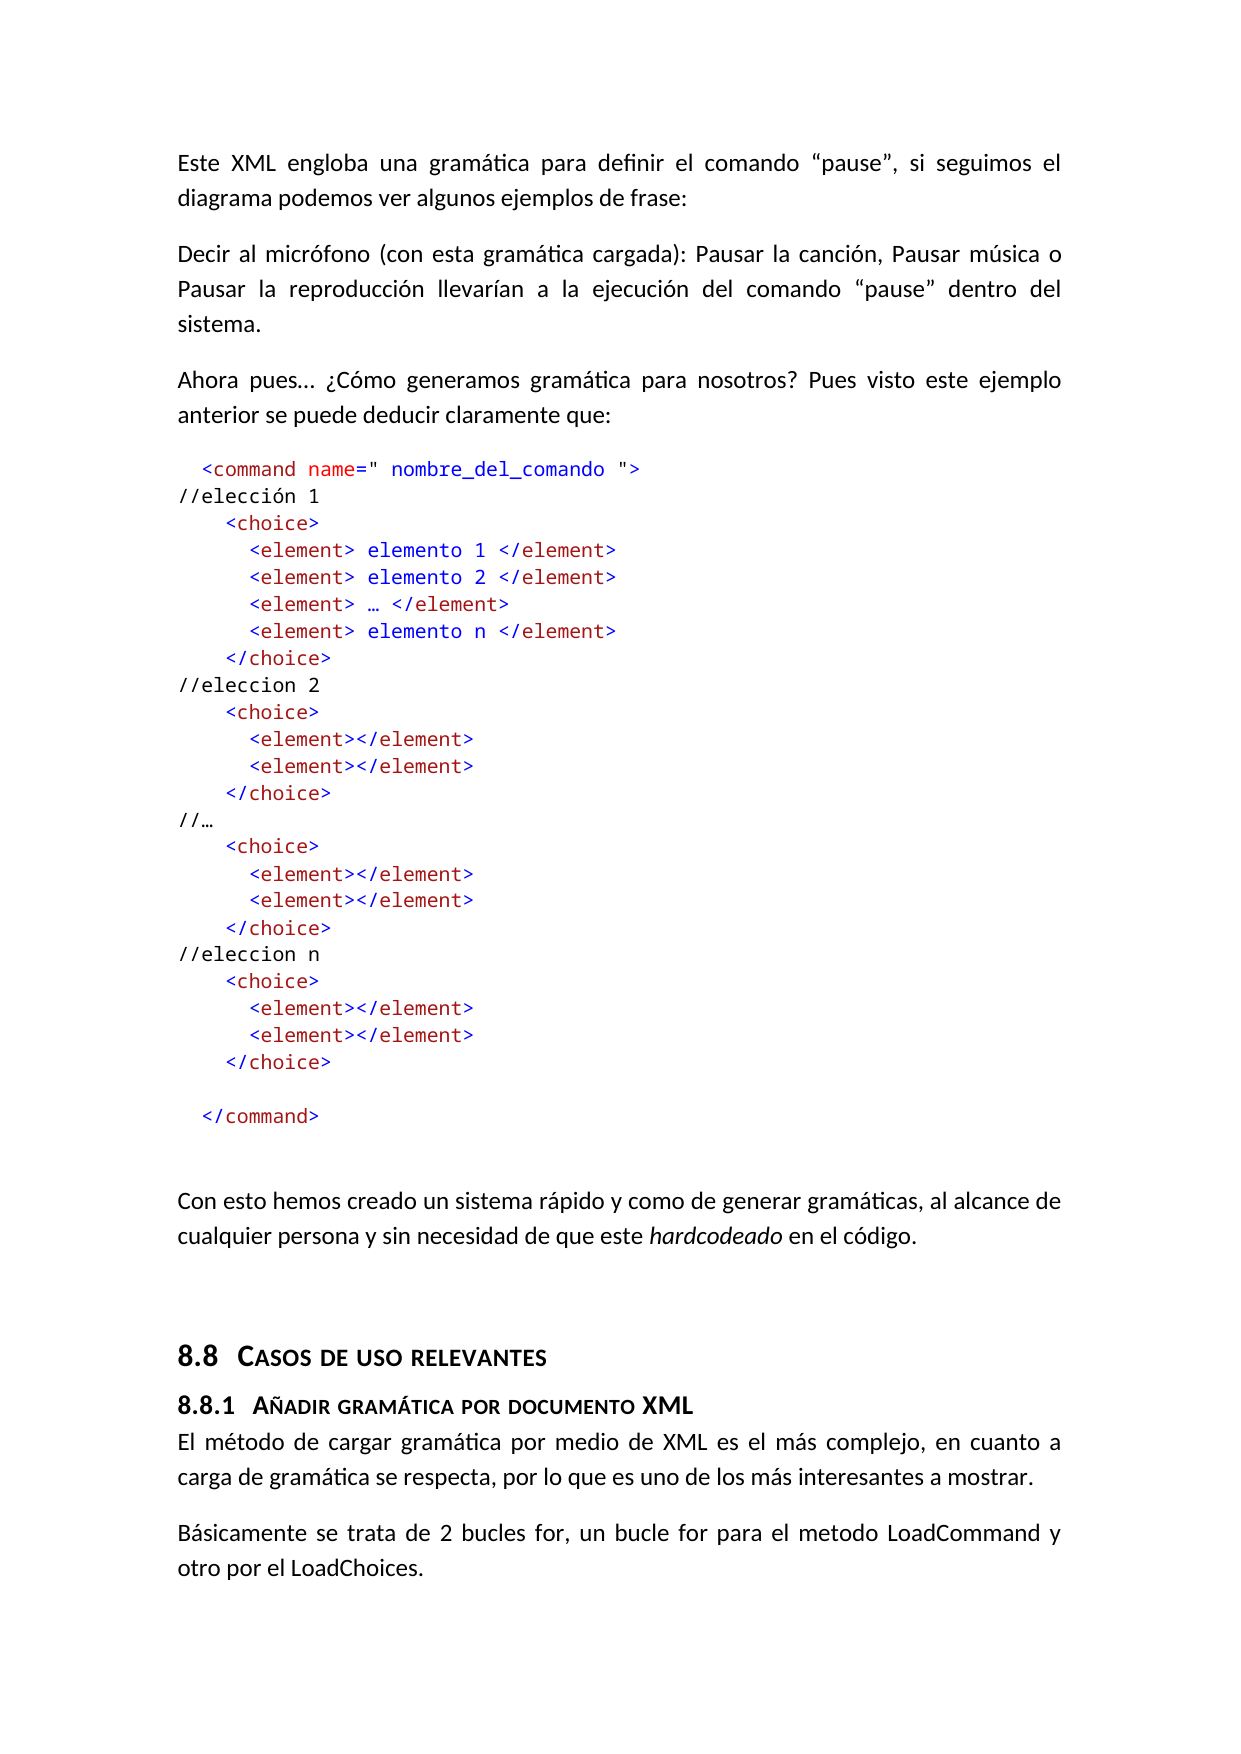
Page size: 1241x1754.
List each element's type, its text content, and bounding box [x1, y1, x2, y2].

text <element> elemento 1 </element> [177, 536, 1063, 563]
text <command name=" nombre_del_comando "> [177, 455, 1063, 482]
text <element></element> [177, 1022, 1063, 1049]
text <element> … </element> [177, 590, 1063, 617]
text <choice> [177, 698, 1063, 725]
text //eleccion 2 [177, 671, 1063, 698]
text Decir al micrófono (con esta gramática cargada): Pausar la canción, Pausar música o Pausar la reproducción llevarían a la ejecución del comando “pause” dentro del sistema. [177, 238, 1063, 339]
subtitle Casos de uso relevantes [177, 1336, 1063, 1374]
text El método de cargar gramática por medio de XML es el más complejo, en cuanto a carga de gramática se respecta, por lo que es uno de los más interesantes a mostrar. [177, 1426, 1063, 1492]
text </choice> [177, 779, 1063, 806]
text <element> elemento n </element> [177, 617, 1063, 644]
text //elección 1 [177, 482, 1063, 509]
text Básicamente se trata de 2 bucles for, un bucle for para el metodo LoadCommand y otro por el LoadChoices. [177, 1517, 1063, 1583]
text <element> elemento 2 </element> [177, 563, 1063, 590]
text <element></element> [177, 725, 1063, 752]
text <element></element> [177, 887, 1063, 914]
text <choice> [177, 509, 1063, 536]
text <choice> [177, 833, 1063, 860]
text Este XML engloba una gramática para definir el comando “pause”, si seguimos el diagrama podemos ver algunos ejemplos de frase: [177, 148, 1063, 213]
text </choice> [177, 1049, 1063, 1076]
text <element></element> [177, 860, 1063, 887]
text <element></element> [177, 995, 1063, 1022]
text //… [177, 806, 1063, 833]
text //eleccion n [177, 941, 1063, 968]
text <element></element> [177, 752, 1063, 779]
text Ahora pues… ¿Cómo generamos gramática para nosotros? Pues visto este ejemplo anterior se puede deducir claramente que: [177, 364, 1063, 430]
text </choice> [177, 644, 1063, 671]
subtitle Añadir gramática por documento XML [177, 1388, 1063, 1421]
text </command> [177, 1103, 1063, 1129]
text Con esto hemos creado un sistema rápido y como de generar gramáticas, al alcance de cualquier persona y sin necesidad de que este hardcodeado en el código. [177, 1185, 1063, 1251]
text </choice> [177, 914, 1063, 941]
text <choice> [177, 968, 1063, 995]
